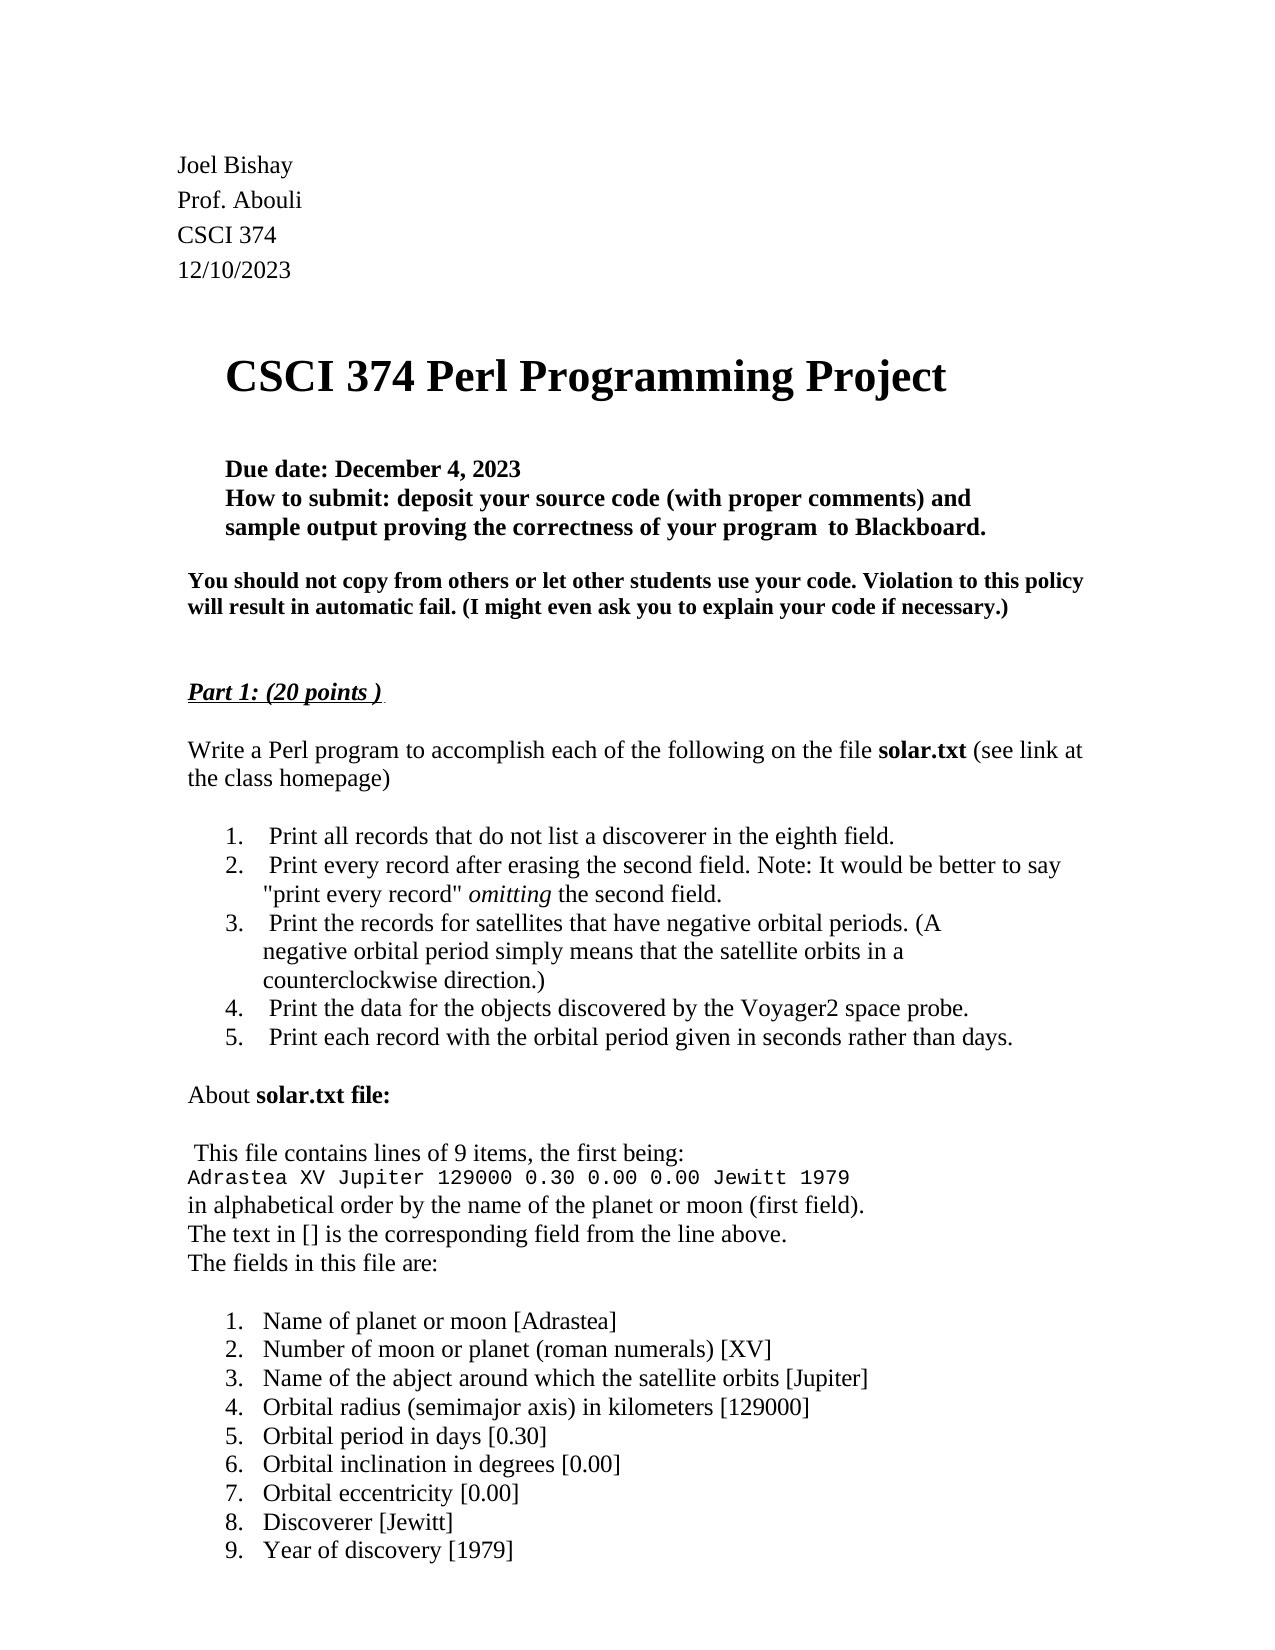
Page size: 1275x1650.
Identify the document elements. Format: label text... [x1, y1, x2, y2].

list Print each record with the orbital period given in seconds rather than days. [225, 1022, 1096, 1051]
list Orbital period in days [0.30] [225, 1421, 1096, 1450]
text The fields in this file are: [187, 1248, 1096, 1277]
text Adrastea XV Jupiter 129000 0.30 0.00 0.00 Jewitt 1979 in alphabetical order by the name of the planet or moon (first field). The text in [] is the corresponding field from the line above. [187, 1167, 867, 1248]
list Orbital radius (semimajor axis) in kilometers [129000] [225, 1392, 1096, 1421]
text This file contains lines of 9 items, the first being: [194, 1138, 1096, 1167]
list Name of planet or moon [Adrastea] [225, 1306, 1096, 1335]
subtitle Part 1: (20 points ) [187, 677, 1096, 706]
title Prof. Abouli [177, 185, 1096, 214]
title 12/10/2023 [177, 255, 1096, 284]
title CSCI 374 [177, 220, 1096, 249]
list Discoverer [Jewitt] [225, 1507, 1096, 1536]
list Name of the abject around which the satellite orbits [Jupiter] [225, 1363, 1096, 1392]
list Orbital inclination in degrees [0.00] [225, 1450, 1096, 1478]
list Print the records for satellites that have negative orbital periods. (A negative orbital period simply means that the satellite orbits in a counterclockwise direction.) [225, 908, 1032, 994]
text About solar.txt file: [187, 1080, 1096, 1109]
text You should not copy from others or let other students use your code. Violation to this policy will result in automatic fail. (I might even ask you to explain your code if necessary.) [187, 567, 1096, 619]
title CSCI 374 Perl Programming Project [225, 349, 1096, 402]
text Write a Perl program to accomplish each of the following on the file solar.txt (see link at the class homepage) [187, 735, 1096, 792]
list Print every record after erasing the second field. Note: It would be better to say "print every record" omitting the second field. [225, 850, 1061, 907]
title Joel Bishay [177, 150, 1096, 179]
text Due date: December 4, 2023 [225, 454, 1096, 483]
list Number of moon or planet (roman numerals) [XV] [225, 1335, 1096, 1363]
list Orbital eccentricity [0.00] [225, 1478, 1096, 1507]
text How to submit: deposit your source code (with proper comments) and sample output proving the correctness of your program to Blackboard. [225, 483, 1039, 541]
list Print all records that do not list a discoverer in the eighth field. [225, 821, 1096, 850]
list Year of discovery [1979] [225, 1536, 1096, 1564]
list Print the data for the objects discovered by the Voyager2 space probe. [225, 994, 1096, 1022]
